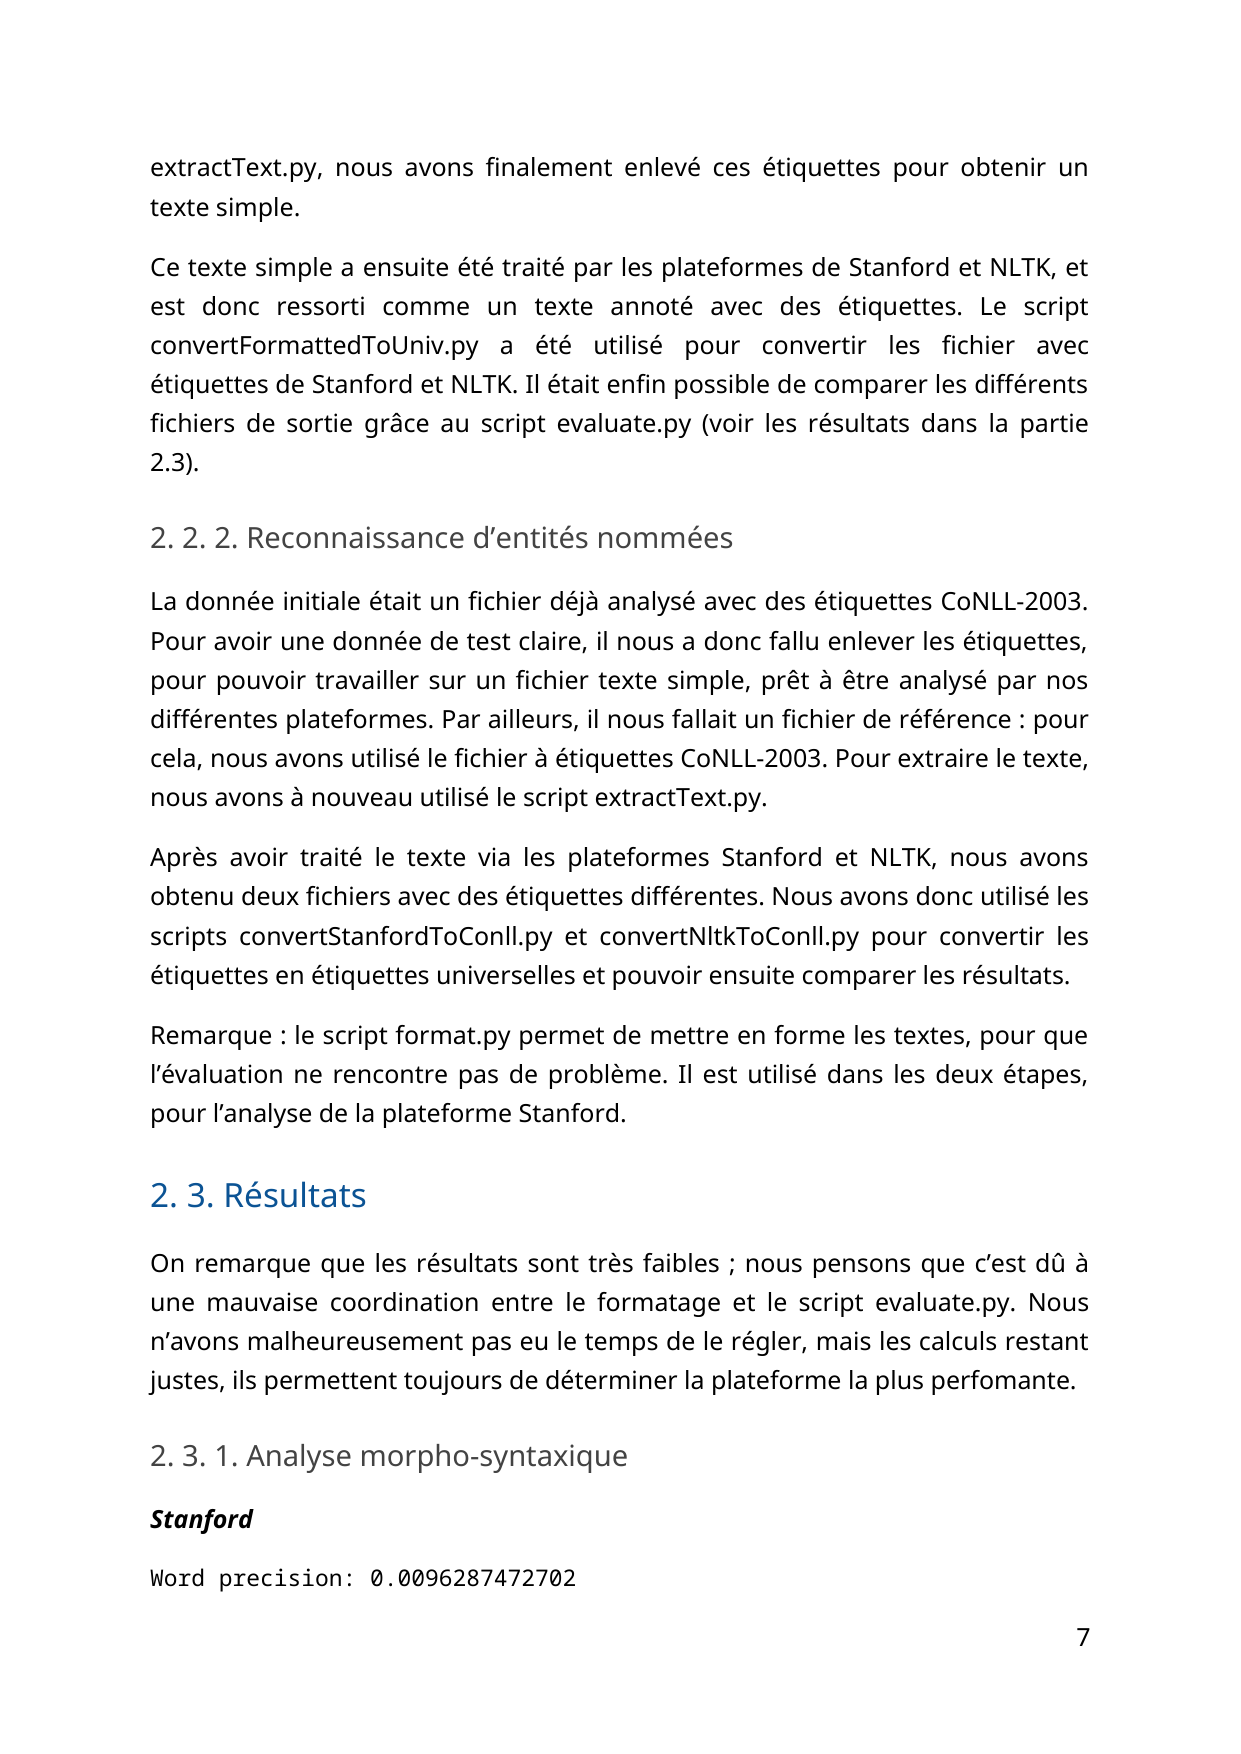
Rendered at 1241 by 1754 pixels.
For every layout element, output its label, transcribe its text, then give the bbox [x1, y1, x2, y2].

text Remarque : le script format.py permet de mettre en forme les textes, pour que l’évaluation ne rencontre pas de problème. Il est utilisé dans les deux étapes, pour l’analyse de la plateforme Stanford. [150, 1017, 1090, 1130]
text Après avoir traité le texte via les plateformes Stanford et NLTK, nous avons obtenu deux fichiers avec des étiquettes différentes. Nous avons donc utilisé les scripts convertStanfordToConll.py et convertNltkToConll.py pour convertir les étiquettes en étiquettes universelles et pouvoir ensuite comparer les résultats. [150, 840, 1090, 991]
subtitle 2. 3. Résultats [150, 1172, 1090, 1218]
subtitle 2. 3. 1. Analyse morpho-syntaxique [150, 1435, 1090, 1475]
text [150, 150, 1090, 223]
subtitle 2. 2. 2. Reconnaissance d’entités nommées [150, 517, 1090, 557]
text Ce texte simple a ensuite été traité par les plateformes de Stanford et NLTK, et est donc ressorti comme un texte annoté avec des étiquettes. Le script convertFormattedToUniv.py a été utilisé pour convertir les fichier avec étiquettes de Stanford et NLTK. Il était enfin possible de comparer les différents fichiers de sortie grâce au script evaluate.py (voir les résultats dans la partie 2.3). [150, 249, 1090, 479]
text Stanford [150, 1502, 1090, 1536]
text On remarque que les résultats sont très faibles ; nous pensons que c’est dû à une mauvaise coordination entre le formatage et le script evaluate.py. Nous n’avons malheureusement pas eu le temps de le régler, mais les calculs restant justes, ils permettent toujours de déterminer la plateforme la plus perfomante. [150, 1245, 1090, 1397]
text Word precision: 0.0096287472702 [150, 1562, 1090, 1593]
text La donnée initiale était un fichier déjà analysé avec des étiquettes CoNLL-2003. Pour avoir une donnée de test claire, il nous a donc fallu enlever les étiquettes, pour pouvoir travailler sur un fichier texte simple, prêt à être analysé par nos différentes plateformes. Par ailleurs, il nous fallait un fichier de référence : pour cela, nous avons utilisé le fichier à étiquettes CoNLL-2003. Pour extraire le texte, nous avons à nouveau utilisé le script extractText.py. [150, 584, 1090, 814]
